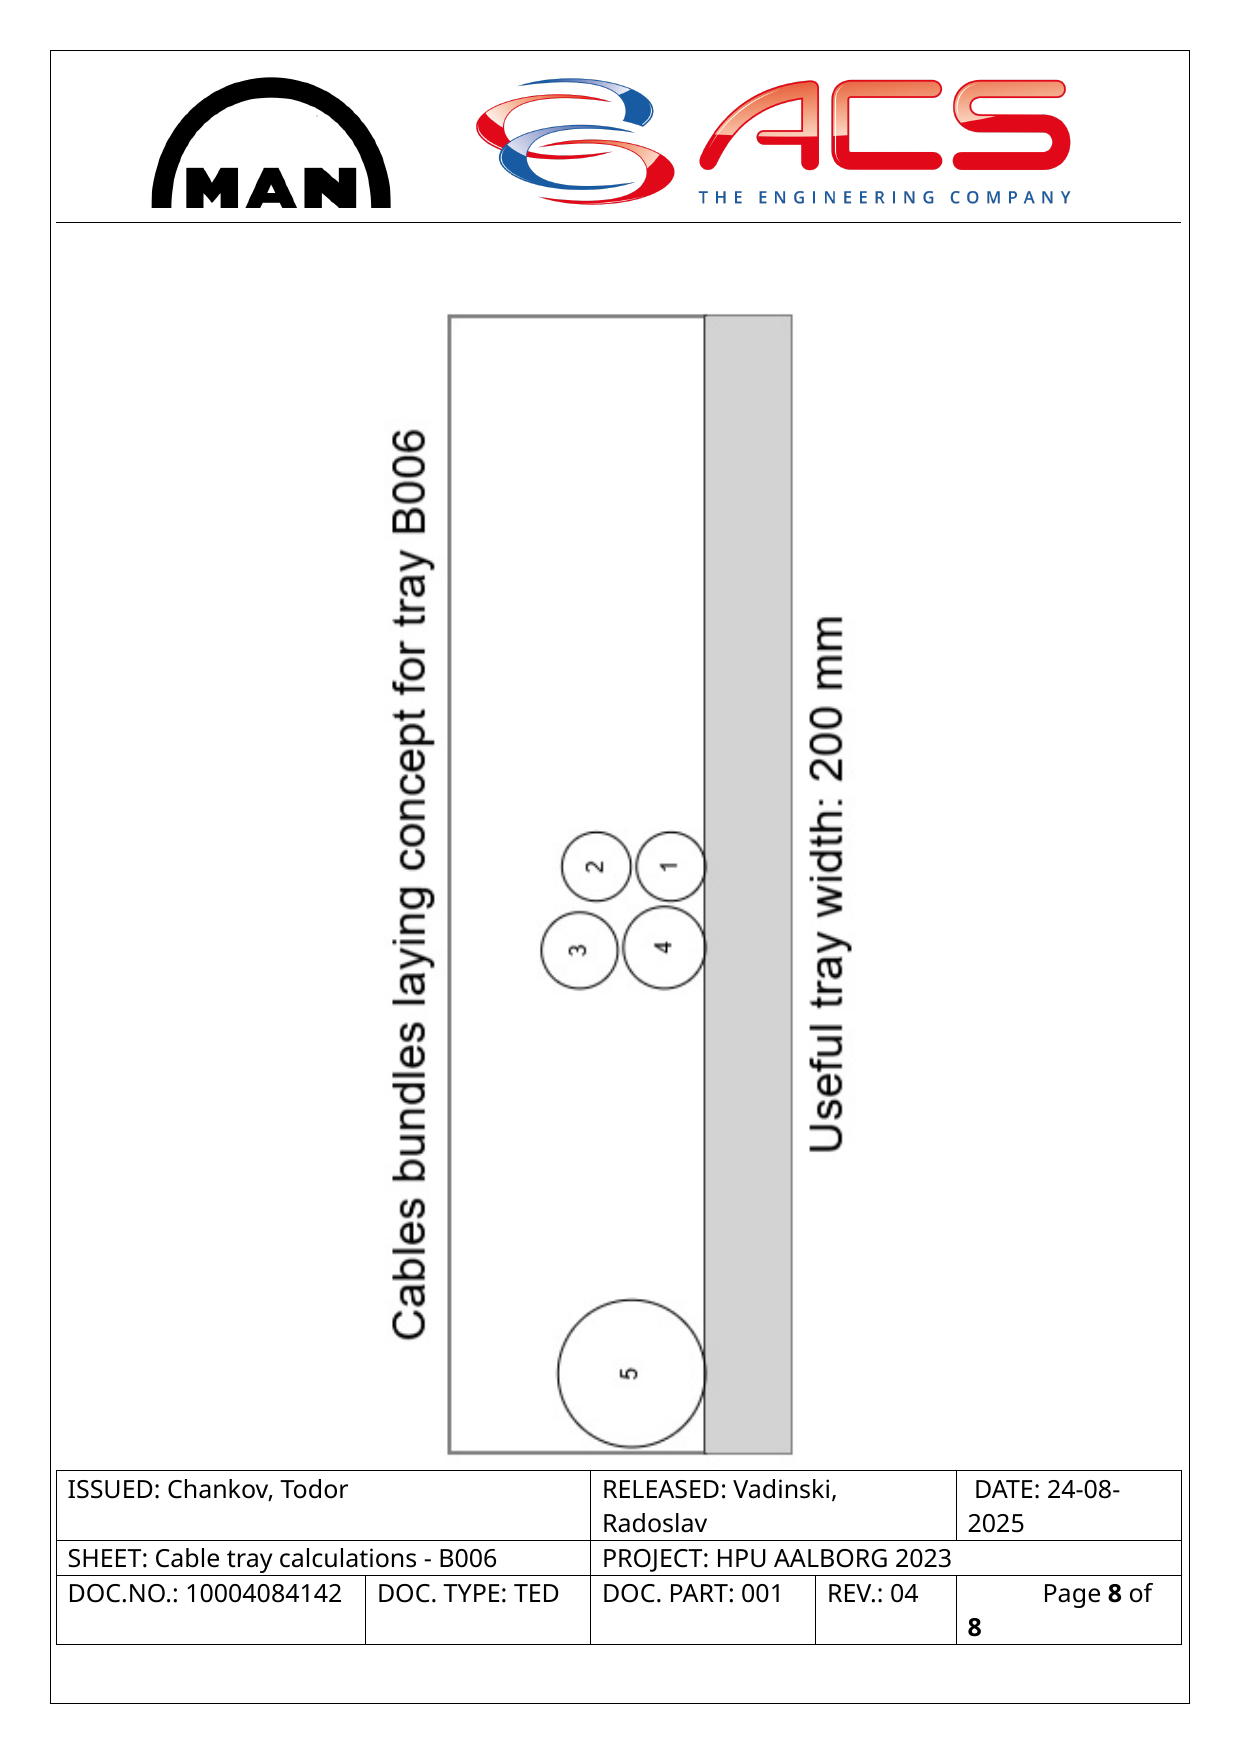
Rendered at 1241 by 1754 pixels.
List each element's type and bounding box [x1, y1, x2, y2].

picture [151, 75, 391, 211]
picture [475, 75, 1086, 211]
